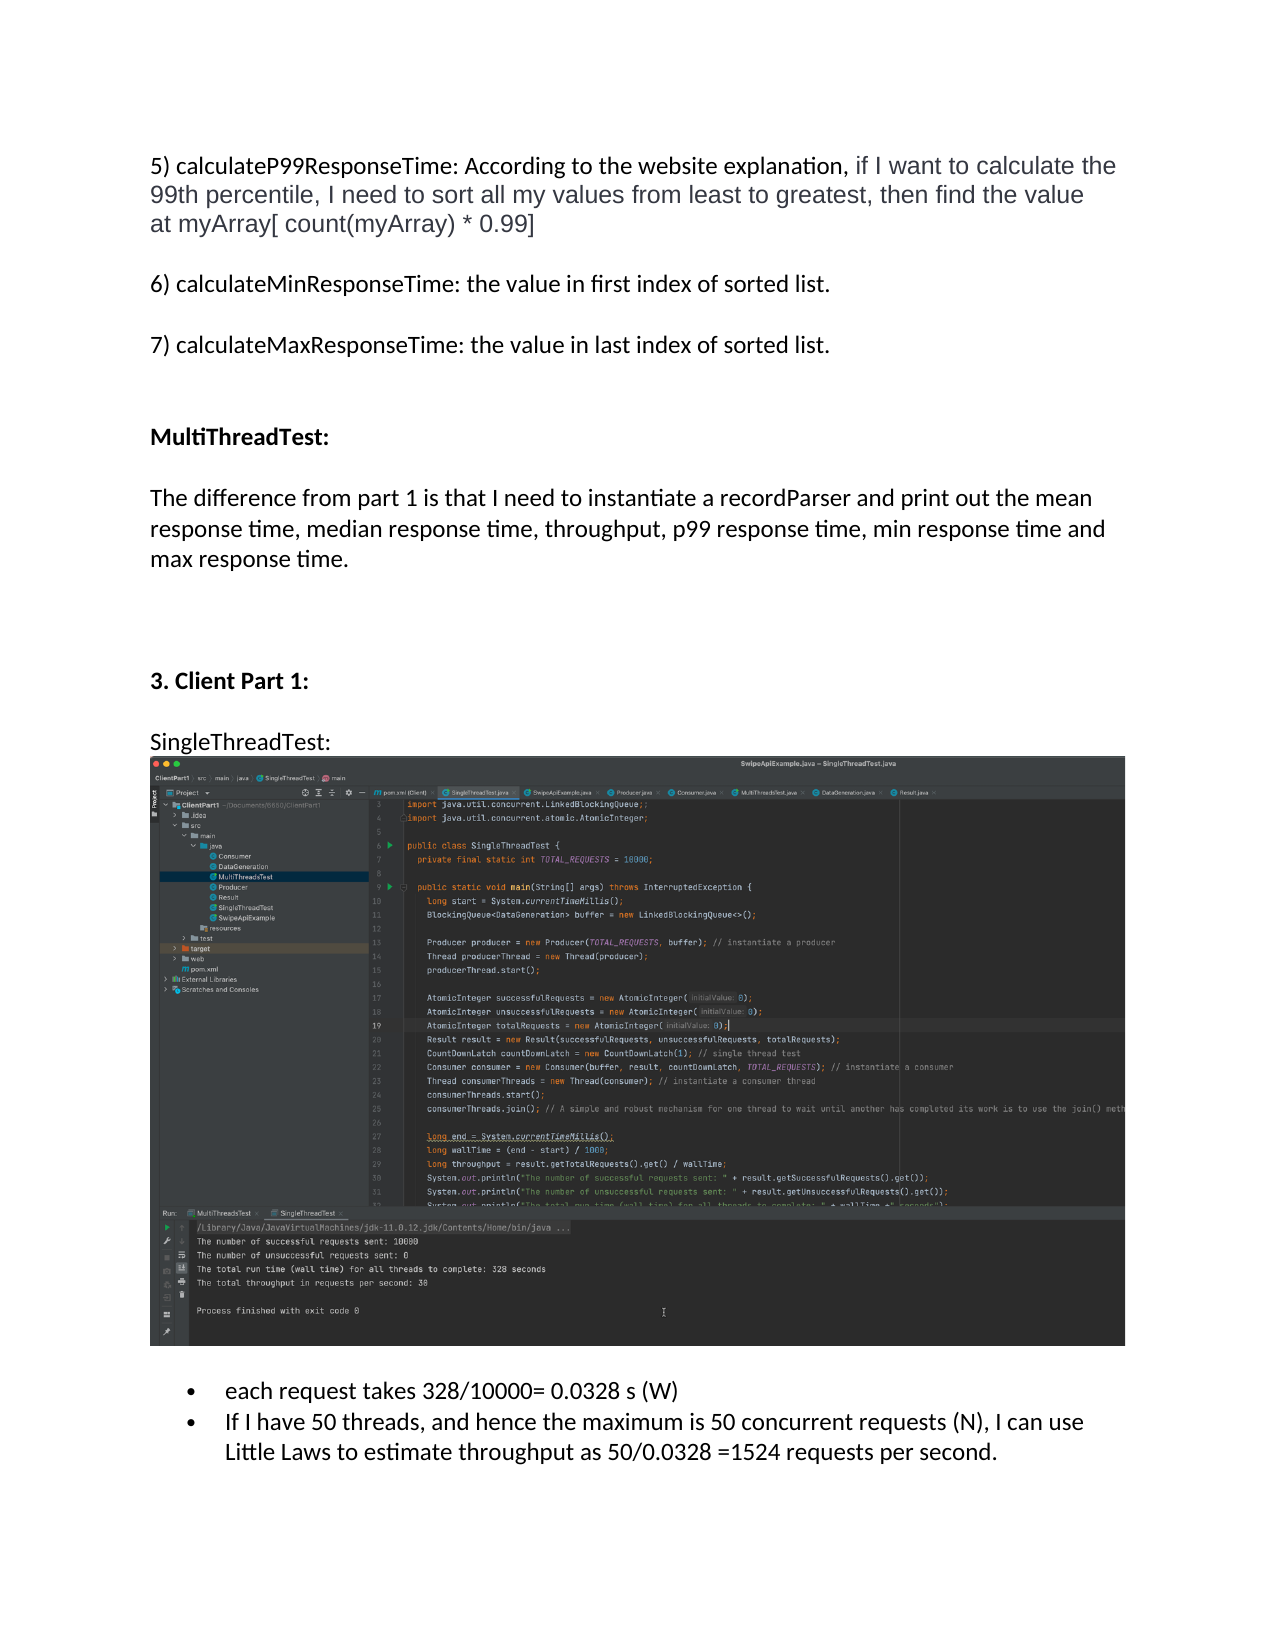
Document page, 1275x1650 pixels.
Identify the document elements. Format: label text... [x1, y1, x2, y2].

text The difference from part 1 is that I need to instantiate a recordParser and print out the mean response time, median response time, throughput, p99 response time, min response time and max response time. [150, 482, 1125, 574]
text 6) calculateMinResponseTime: the value in first index of sorted list. [150, 268, 1125, 299]
picture [150, 756, 1125, 1346]
text MultiThreadTest: [150, 421, 1125, 452]
list If I have 50 threads, and hence the maximum is 50 concurrent requests (N), I can use Little Laws to estimate throughput as 50/0.0328 =1524 requests per second. [187, 1406, 1125, 1467]
text 3. Client Part 1: [150, 665, 1125, 696]
text 5) calculateP99ResponseTime: According to the website explanation, if I want to calculate the 99th percentile, I need to sort all my values from least to greatest, then find the value at myArray[ count(myArray) * 0.99] [150, 150, 1125, 238]
list each request takes 328/10000= 0.0328 s (W) [187, 1375, 1125, 1406]
text 7) calculateMaxResponseTime: the value in last index of sorted list. [150, 329, 1125, 360]
text SingleThreadTest: [150, 726, 1125, 756]
